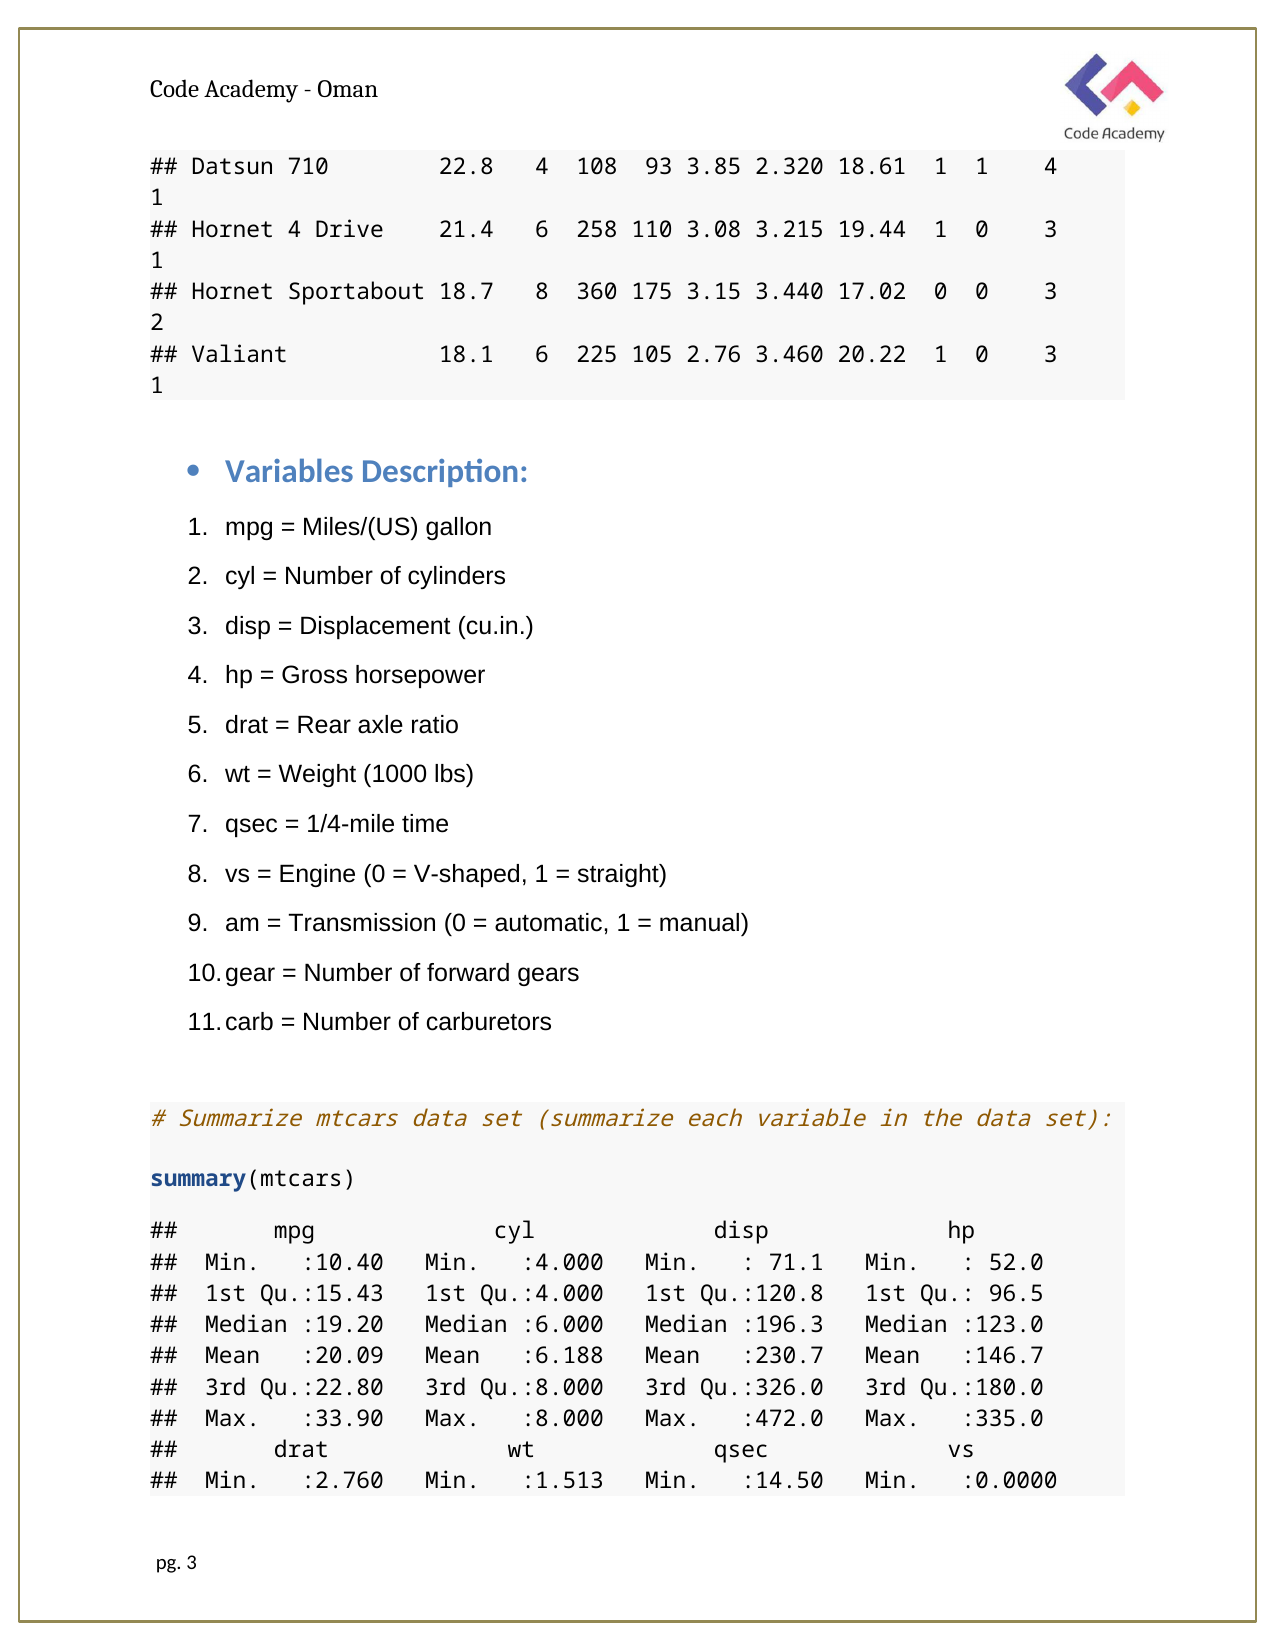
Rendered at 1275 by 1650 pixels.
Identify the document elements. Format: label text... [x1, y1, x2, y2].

subtitle Variables Description: [187, 450, 1125, 491]
text # Summarize mtcars data set (summarize each variable in the data set): summary(mtcars) [150, 1102, 1125, 1194]
subtitle mpg = Miles/(US) gallon [187, 512, 1125, 540]
subtitle am = Transmission (0 = automatic, 1 = manual) [187, 908, 1125, 937]
subtitle vs = Engine (0 = V-shaped, 1 = straight) [187, 859, 1125, 887]
subtitle hp = Gross horsepower [187, 660, 1125, 689]
picture [1060, 51, 1169, 143]
subtitle disp = Displacement (cu.in.) [187, 611, 1125, 639]
subtitle cyl = Number of cylinders [187, 561, 1125, 590]
subtitle gear = Number of forward gears [187, 958, 1125, 987]
subtitle drat = Rear axle ratio [187, 710, 1125, 739]
subtitle carb = Number of carburetors [187, 1007, 1125, 1036]
subtitle qsec = 1/4-mile time [187, 809, 1125, 838]
subtitle wt = Weight (1000 lbs) [187, 759, 1125, 788]
